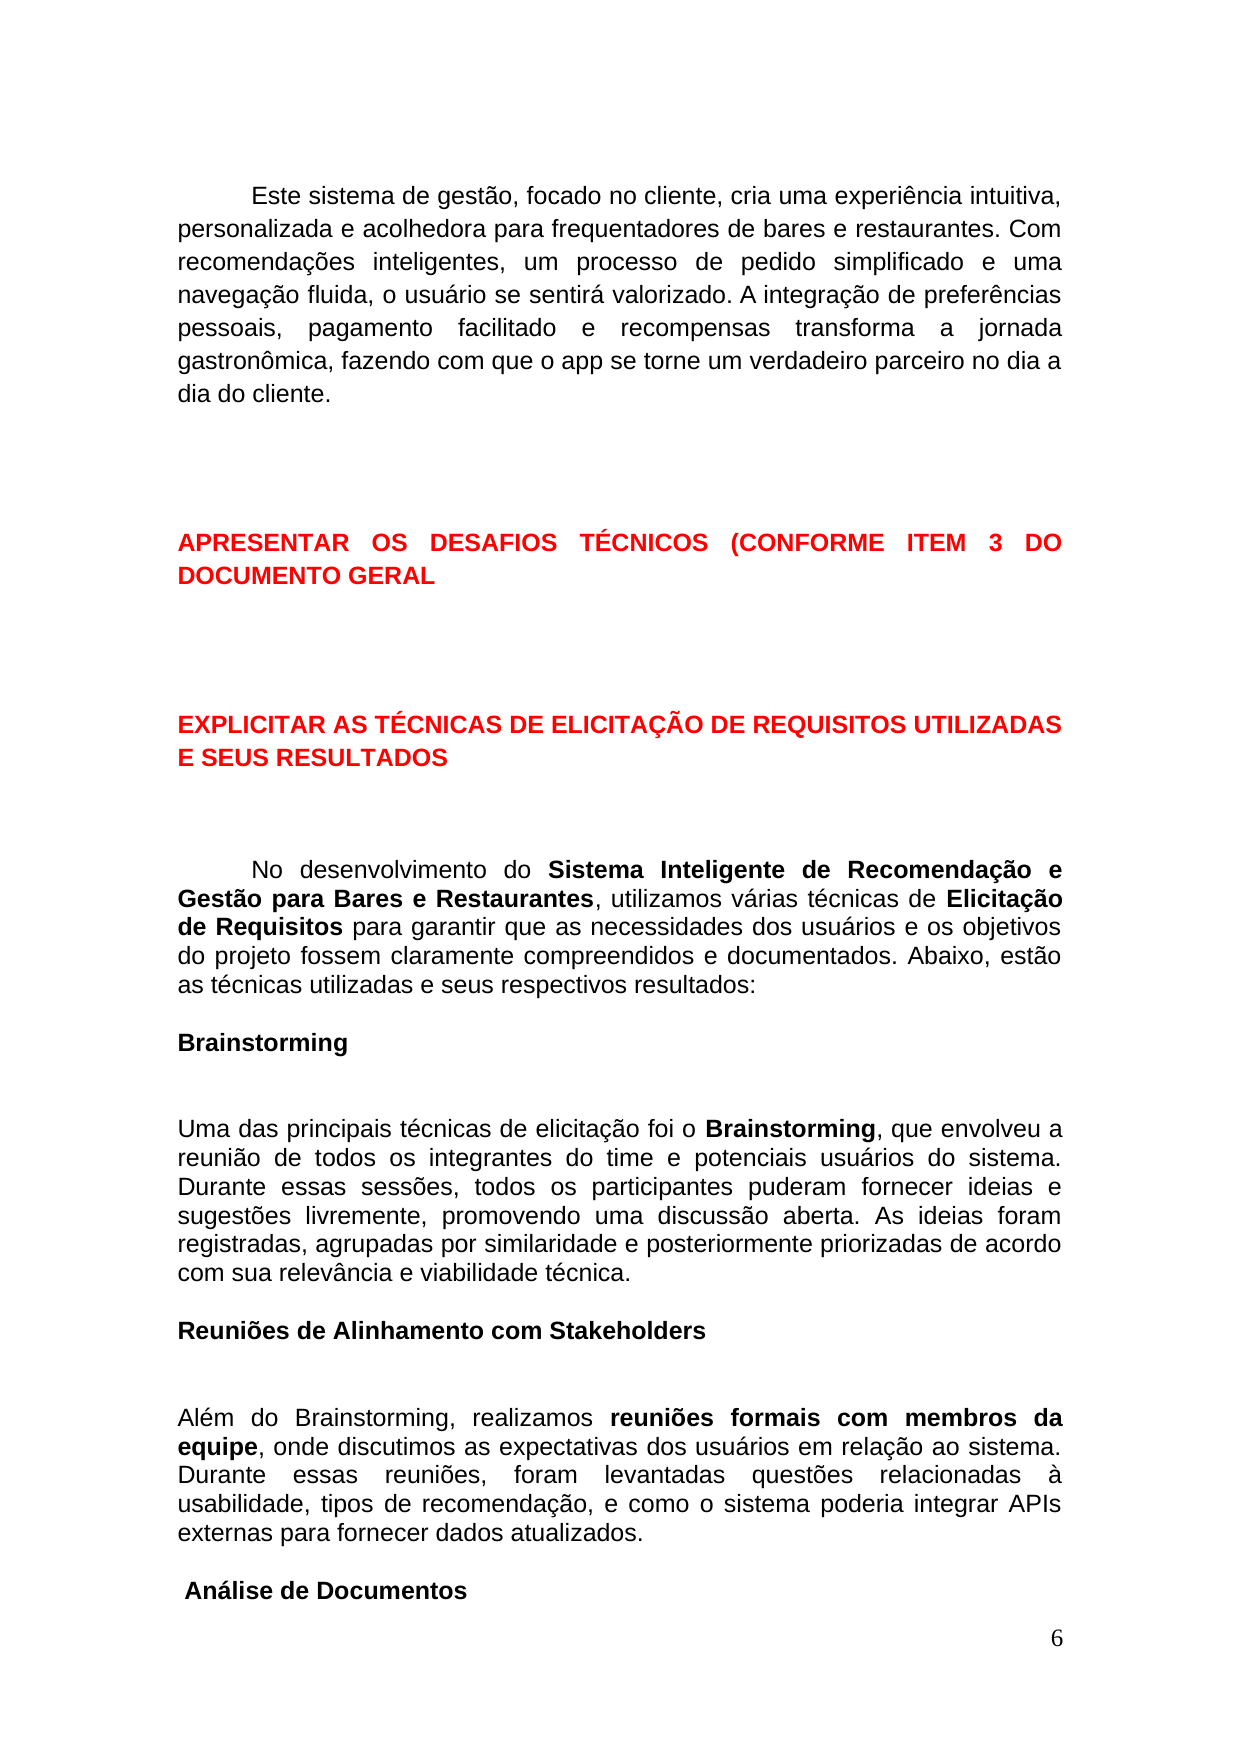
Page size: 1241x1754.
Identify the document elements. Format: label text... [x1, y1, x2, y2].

text Uma das principais técnicas de elicitação foi o Brainstorming, que envolveu a reunião de todos os integrantes do time e potenciais usuários do sistema. Durante essas sessões, todos os participantes puderam fornecer ideias e sugestões livremente, promovendo uma discussão aberta. As ideias foram registradas, agrupadas por similaridade e posteriormente priorizadas de acordo com sua relevância e viabilidade técnica. [177, 1086, 1063, 1287]
text Este sistema de gestão, focado no cliente, cria uma experiência intuitiva, personalizada e acolhedora para frequentadores de bares e restaurantes. Com recomendações inteligentes, um processo de pedido simplificado e uma navegação fluida, o usuário se sentirá valorizado. A integração de preferências pessoais, pagamento facilitado e recompensas transforma a jornada gastronômica, fazendo com que o app se torne um verdadeiro parceiro no dia a dia do cliente. [177, 148, 1063, 407]
text Reuniões de Alinhamento com Stakeholders [177, 1316, 1063, 1345]
text EXPLICITAR AS TÉCNICAS DE ELICITAÇÃO DE REQUISITOS UTILIZADAS E SEUS RESULTADOS [177, 710, 1063, 772]
text APRESENTAR OS DESAFIOS TÉCNICOS (CONFORME ITEM 3 DO DOCUMENTO GERAL [177, 528, 1063, 589]
text No desenvolvimento do Sistema Inteligente de Recomendação e Gestão para Bares e Restaurantes, utilizamos várias técnicas de Elicitação de Requisitos para garantir que as necessidades dos usuários e os objetivos do projeto fossem claramente compreendidos e documentados. Abaixo, estão as técnicas utilizadas e seus respectivos resultados: [177, 855, 1063, 998]
text Além do Brainstorming, realizamos reuniões formais com membros da equipe, onde discutimos as expectativas dos usuários em relação ao sistema. Durante essas reuniões, foram levantadas questões relacionadas à usabilidade, tipos de recomendação, e como o sistema poderia integrar APIs externas para fornecer dados atualizados. [177, 1374, 1063, 1546]
text Brainstorming [177, 1028, 1063, 1056]
text Análise de Documentos [177, 1576, 1063, 1604]
